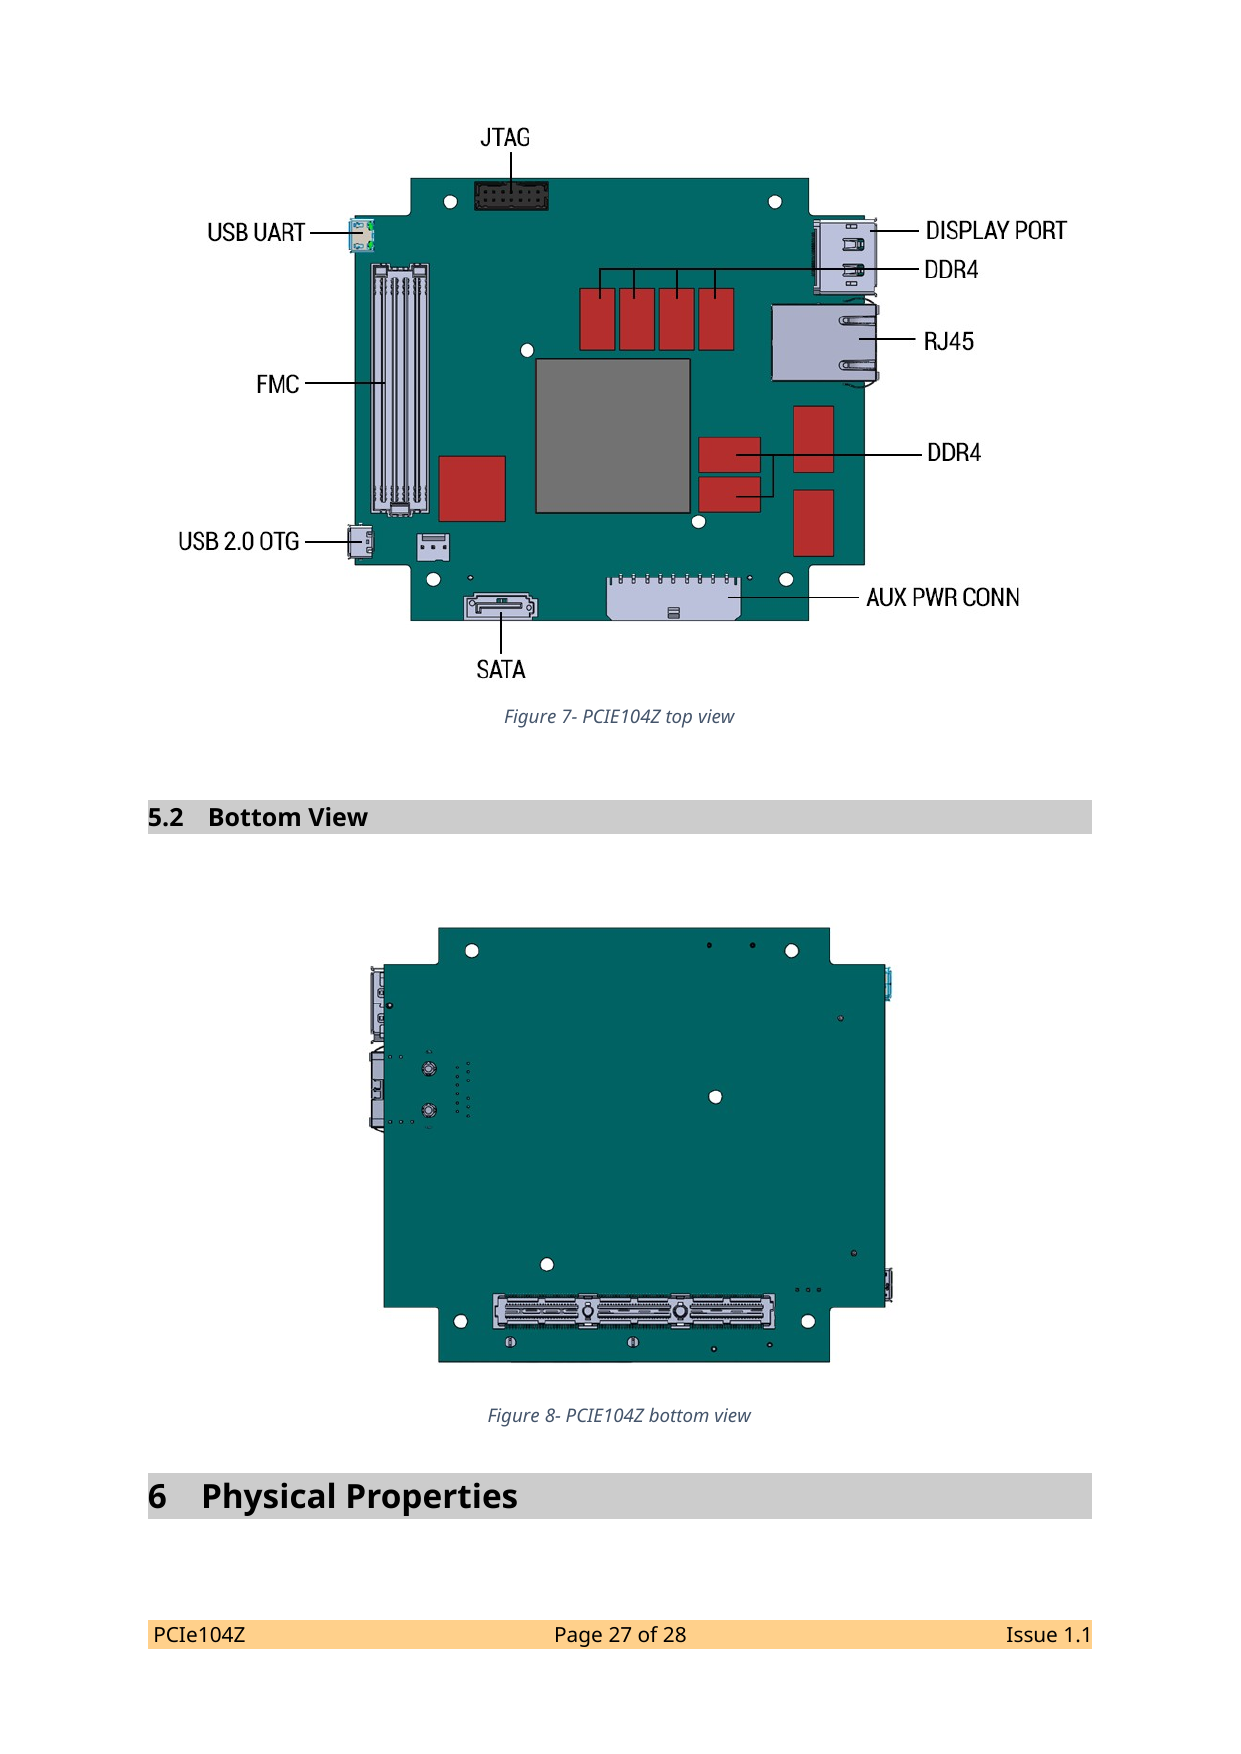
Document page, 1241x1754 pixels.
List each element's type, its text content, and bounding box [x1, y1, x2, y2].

subtitle Bottom View [148, 800, 1092, 834]
picture [317, 890, 923, 1396]
picture [161, 118, 1079, 698]
subtitle Physical Properties [148, 1473, 1092, 1519]
